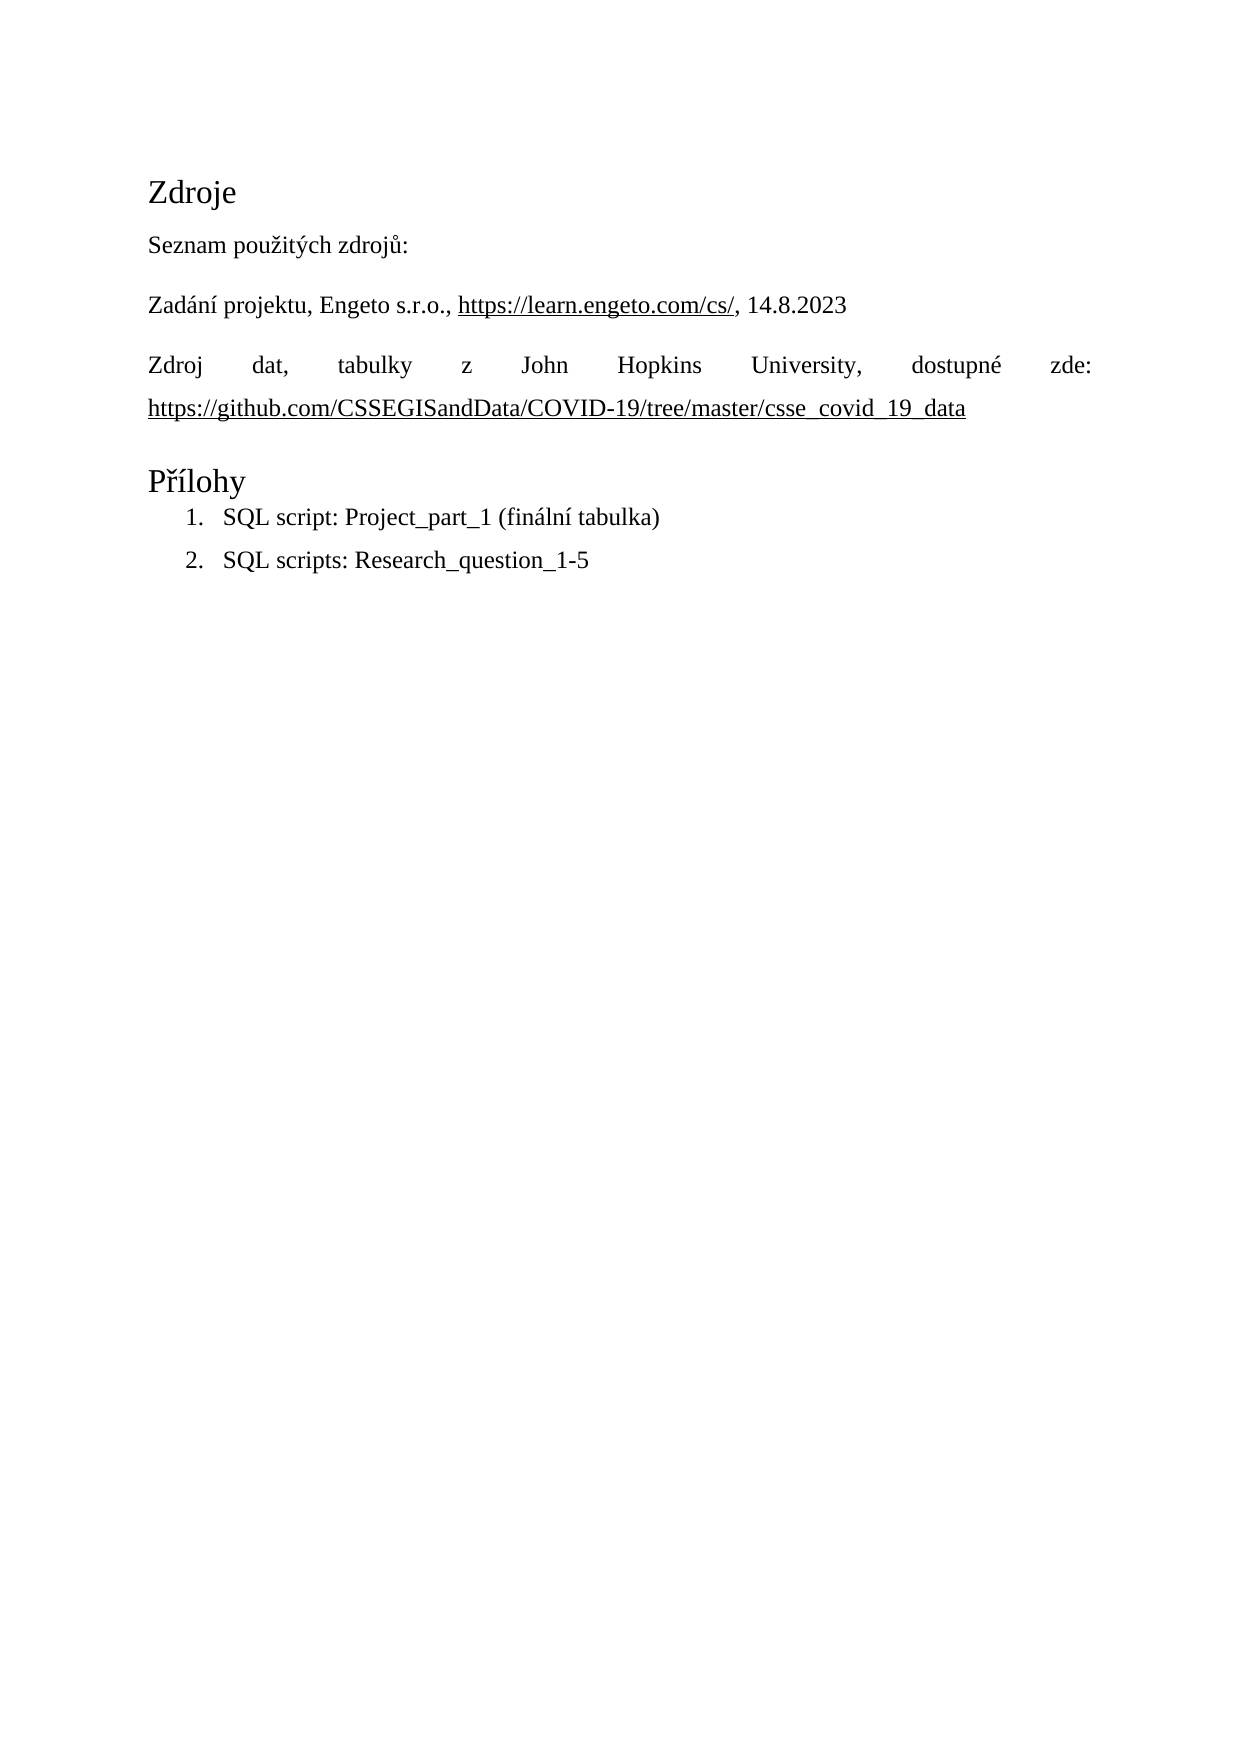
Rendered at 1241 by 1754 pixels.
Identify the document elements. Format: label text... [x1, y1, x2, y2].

text Seznam použitých zdrojů: [148, 230, 1093, 259]
list SQL scripts: Research_question_1-5 [185, 545, 1093, 574]
text Zadání projektu, Engeto s.r.o., https://learn.engeto.com/cs/, 14.8.2023 [148, 290, 1093, 319]
subtitle Přílohy [148, 461, 1093, 499]
list SQL script: Project_part_1 (finální tabulka) [185, 502, 1093, 531]
text Zdroj dat, tabulky z John Hopkins University, dostupné zde: https://github.com/CSSEGISandData/COVID-19/tree/master/csse_covid_19_data [148, 350, 1093, 422]
subtitle Zdroje [148, 173, 1093, 211]
